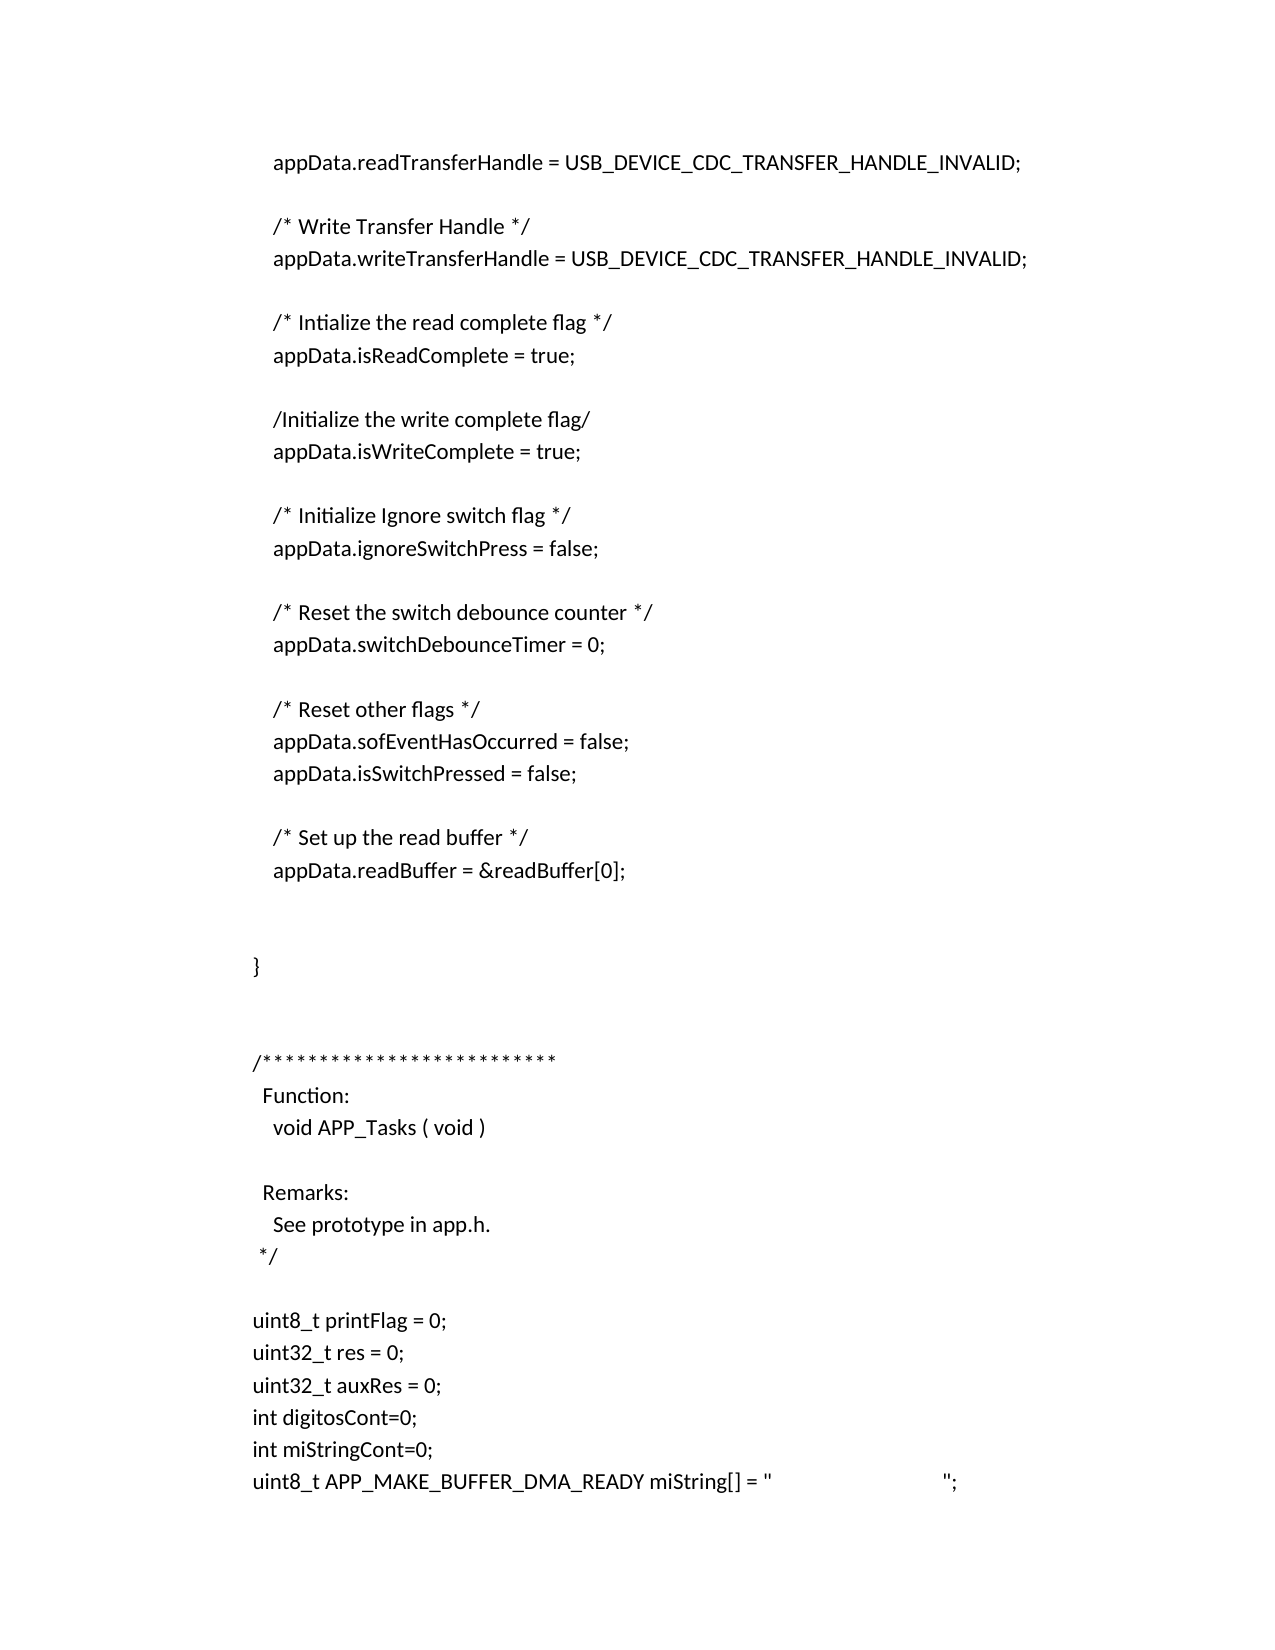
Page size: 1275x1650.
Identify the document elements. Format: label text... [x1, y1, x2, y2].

list Remarks: [252, 1178, 1098, 1206]
list appData.readBuffer = &readBuffer[0]; [252, 856, 1098, 884]
list uint8_t printFlag = 0; [252, 1306, 1098, 1334]
list appData.isReadComplete = true; [252, 341, 1098, 369]
list /* Set up the read buffer */ [252, 823, 1098, 852]
list appData.readTransferHandle = USB_DEVICE_CDC_TRANSFER_HANDLE_INVALID; [252, 148, 1098, 176]
list } [252, 952, 1098, 980]
list /* Reset other flags */ [252, 695, 1098, 723]
list /Initialize the write complete flag/ [252, 405, 1098, 433]
list appData.isWriteComplete = true; [252, 437, 1098, 465]
list uint32_t auxRes = 0; [252, 1371, 1098, 1399]
list uint8_t APP_MAKE_BUFFER_DMA_READY miString[] = " "; [252, 1467, 1098, 1495]
list /************************** [252, 1049, 1098, 1077]
list See prototype in app.h. [252, 1210, 1098, 1238]
list appData.sofEventHasOccurred = false; [252, 727, 1098, 755]
list /* Write Transfer Handle */ [252, 212, 1098, 240]
list /* Intialize the read complete flag */ [252, 308, 1098, 337]
list appData.ignoreSwitchPress = false; [252, 534, 1098, 562]
list /* Reset the switch debounce counter */ [252, 598, 1098, 626]
list void APP_Tasks ( void ) [252, 1113, 1098, 1141]
list appData.switchDebounceTimer = 0; [252, 630, 1098, 658]
list uint32_t res = 0; [252, 1338, 1098, 1367]
list /* Initialize Ignore switch flag */ [252, 502, 1098, 530]
list appData.isSwitchPressed = false; [252, 759, 1098, 787]
list */ [252, 1242, 1098, 1270]
list int miStringCont=0; [252, 1435, 1098, 1463]
list appData.writeTransferHandle = USB_DEVICE_CDC_TRANSFER_HANDLE_INVALID; [252, 244, 1098, 272]
list Function: [252, 1081, 1098, 1109]
list int digitosCont=0; [252, 1403, 1098, 1431]
